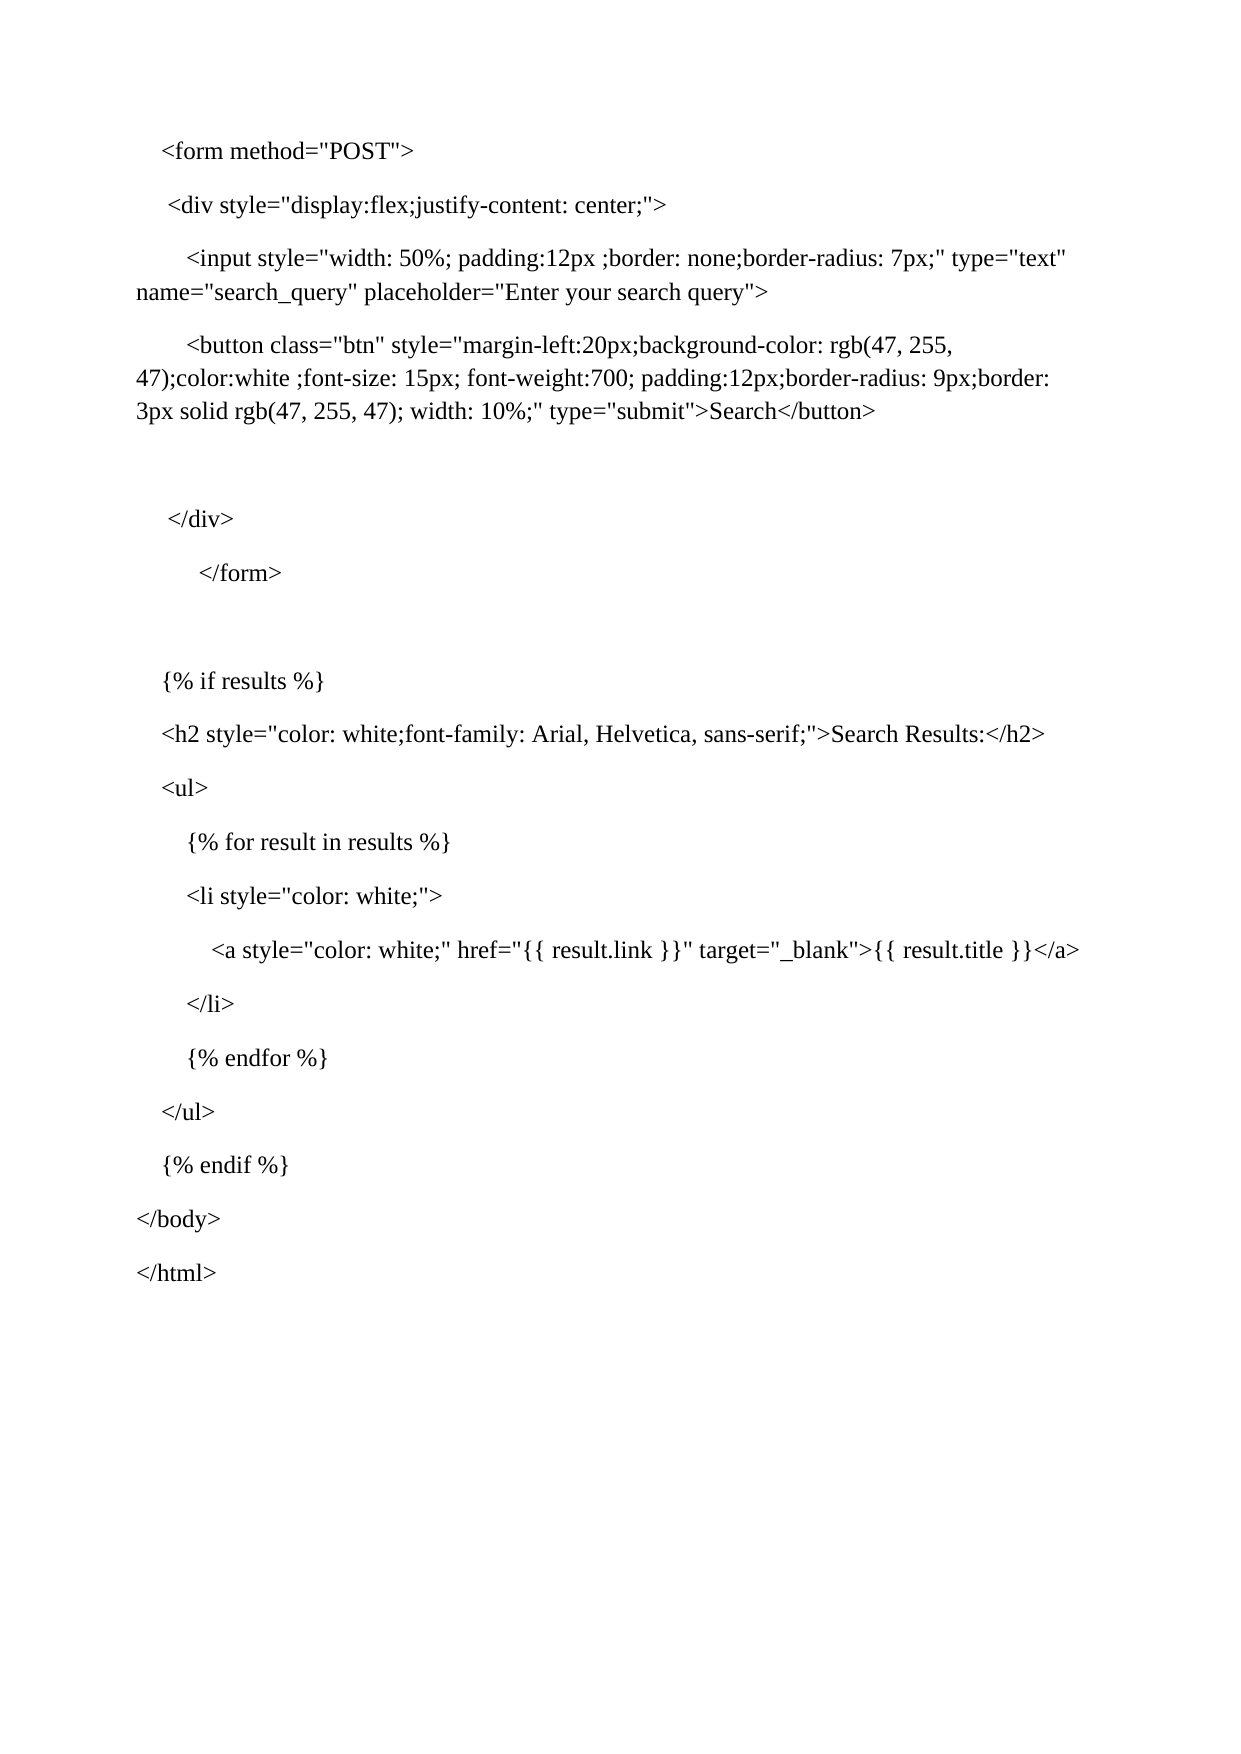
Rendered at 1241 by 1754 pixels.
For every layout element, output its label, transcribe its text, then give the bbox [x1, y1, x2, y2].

text {% endif %} [136, 1150, 1090, 1179]
text {% for result in results %} [136, 827, 1090, 856]
text </form> [136, 558, 1090, 587]
text {% endfor %} [136, 1043, 1090, 1071]
text <li style="color: white;"> [136, 881, 1090, 910]
text </body> [136, 1204, 1090, 1233]
text <h2 style="color: white;font-family: Arial, Helvetica, sans-serif;">Search Results:</h2> [136, 719, 1090, 748]
text <input style="width: 50%; padding:12px ;border: none;border-radius: 7px;" type="text" name="search_query" placeholder="Enter your search query"> [136, 243, 1090, 305]
text <div style="display:flex;justify-content: center;"> [136, 190, 1090, 218]
text <ul> [136, 773, 1090, 802]
text </html> [136, 1258, 1090, 1287]
text <form method="POST"> [136, 136, 1090, 164]
text </div> [136, 504, 1090, 533]
text </li> [136, 989, 1090, 1018]
text </ul> [136, 1097, 1090, 1125]
text {% if results %} [136, 666, 1090, 694]
text <button class="btn" style="margin-left:20px;background-color: rgb(47, 255, 47);color:white ;font-size: 15px; font-weight:700; padding:12px;border-radius: 9px;border: 3px solid rgb(47, 255, 47); width: 10%;" type="submit">Search</button> [136, 330, 1090, 425]
text <a style="color: white;" href="{{ result.link }}" target="_blank">{{ result.title }}</a> [136, 935, 1090, 964]
